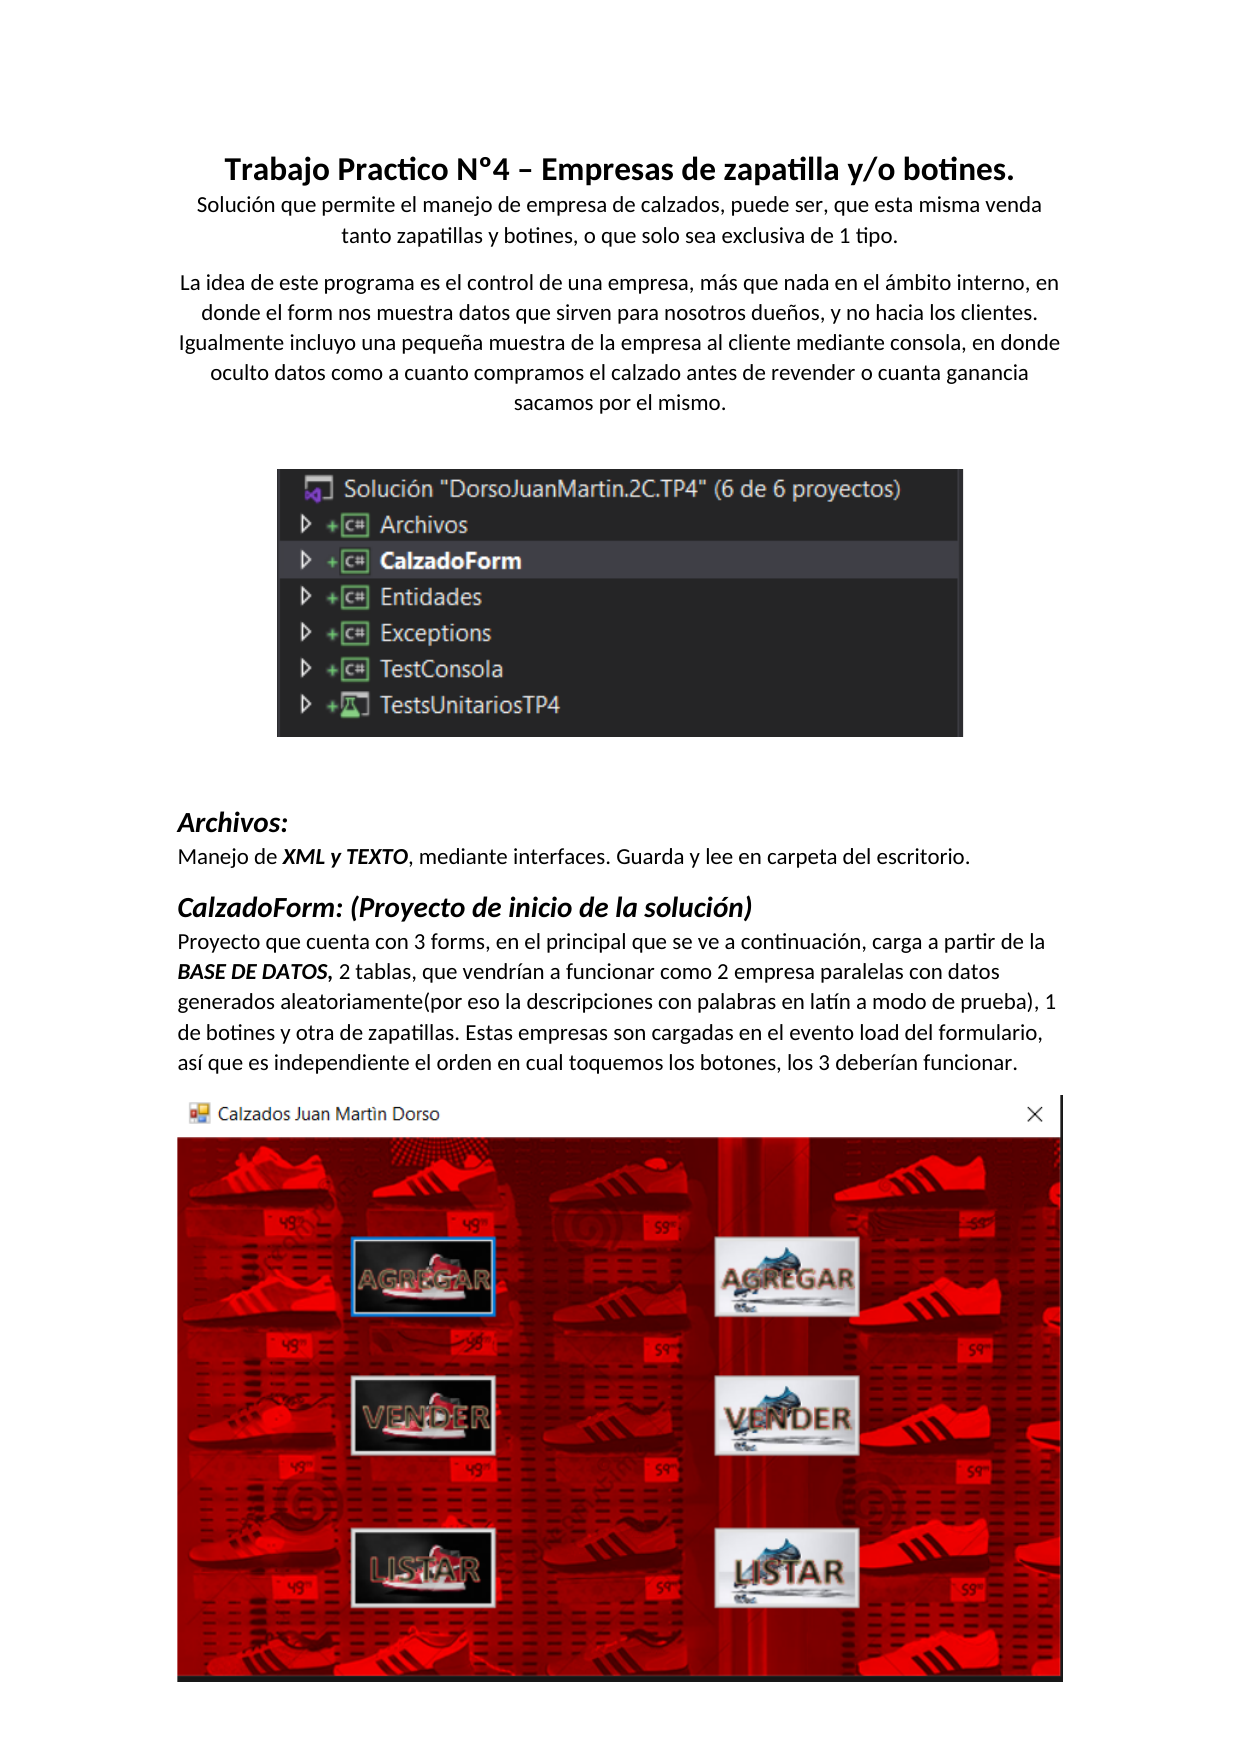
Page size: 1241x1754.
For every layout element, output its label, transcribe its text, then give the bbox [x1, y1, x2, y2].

text La idea de este programa es el control de una empresa, más que nada en el ámbito interno, en donde el form nos muestra datos que sirven para nosotros dueños, y no hacia los clientes. Igualmente incluyo una pequeña muestra de la empresa al cliente mediante consola, en donde oculto datos como a cuanto compramos el calzado antes de revender o cuanta ganancia sacamos por el mismo. [177, 268, 1063, 416]
text Archivos: Manejo de XML y TEXTO, mediante interfaces. Guarda y lee en carpeta del escritorio. [177, 804, 1063, 870]
text Trabajo Practico Nº4 – Empresas de zapatilla y/o botines. Solución que permite el manejo de empresa de calzados, puede ser, que esta misma venda tanto zapatillas y botines, o que solo sea exclusiva de 1 tipo. [177, 148, 1063, 249]
picture [177, 1095, 1063, 1682]
text CalzadoForm: (Proyecto de inicio de la solución) Proyecto que cuenta con 3 forms, en el principal que se ve a continuación, carga a partir de la BASE DE DATOS, 2 tablas, que vendrían a funcionar como 2 empresa paralelas con datos generados aleatoriamente(por eso la descripciones con palabras en latín a modo de prueba), 1 de botines y otra de zapatillas. Estas empresas son cargadas en el evento load del formulario, así que es independiente el orden en cual toquemos los botones, los 3 deberían funcionar. [177, 889, 1063, 1076]
picture [277, 469, 964, 737]
